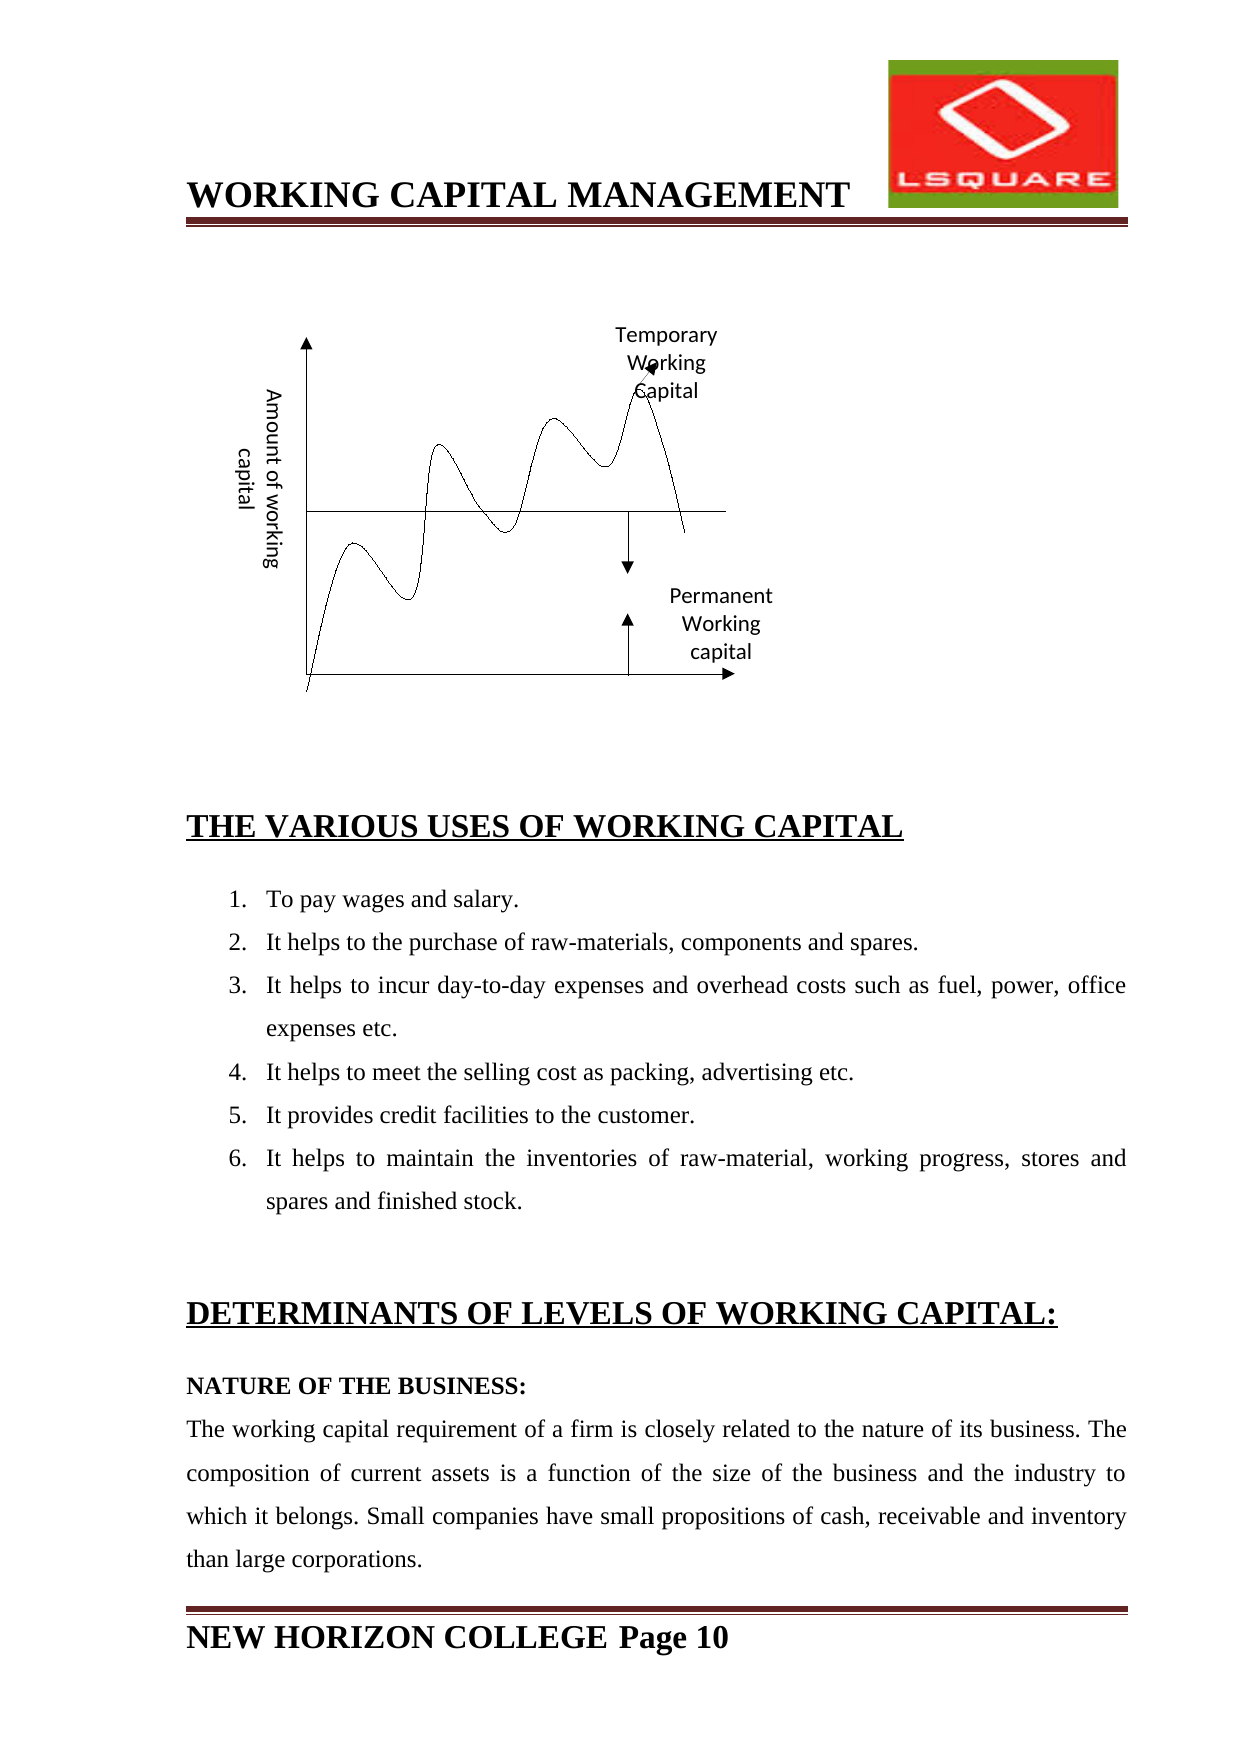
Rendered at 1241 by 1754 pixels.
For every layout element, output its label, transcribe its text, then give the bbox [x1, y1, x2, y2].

list To pay wages and salary. [228, 884, 1128, 913]
list It provides credit facilities to the customer. [228, 1100, 1128, 1128]
text DETERMINANTS OF LEVELS OF WORKING CAPITAL: [186, 1293, 1128, 1331]
list It helps to meet the selling cost as packing, advertising etc. [228, 1057, 1128, 1085]
list It helps to incur day-to-day expenses and overhead costs such as fuel, power, office expenses etc. [228, 970, 1128, 1042]
list It helps to the purchase of raw-materials, components and spares. [228, 927, 1128, 956]
text NATURE OF THE BUSINESS: [186, 1371, 1128, 1400]
text The working capital requirement of a firm is closely related to the nature of its business. The composition of current assets is a function of the size of the business and the industry to which it belongs. Small companies have small propositions of cash, receivable and inventory than large corporations. [186, 1414, 1128, 1573]
picture [888, 60, 1119, 208]
list It helps to maintain the inventories of raw-material, working progress, stores and spares and finished stock. [228, 1143, 1128, 1215]
text THE VARIOUS USES OF WORKING CAPITAL [186, 806, 1128, 844]
